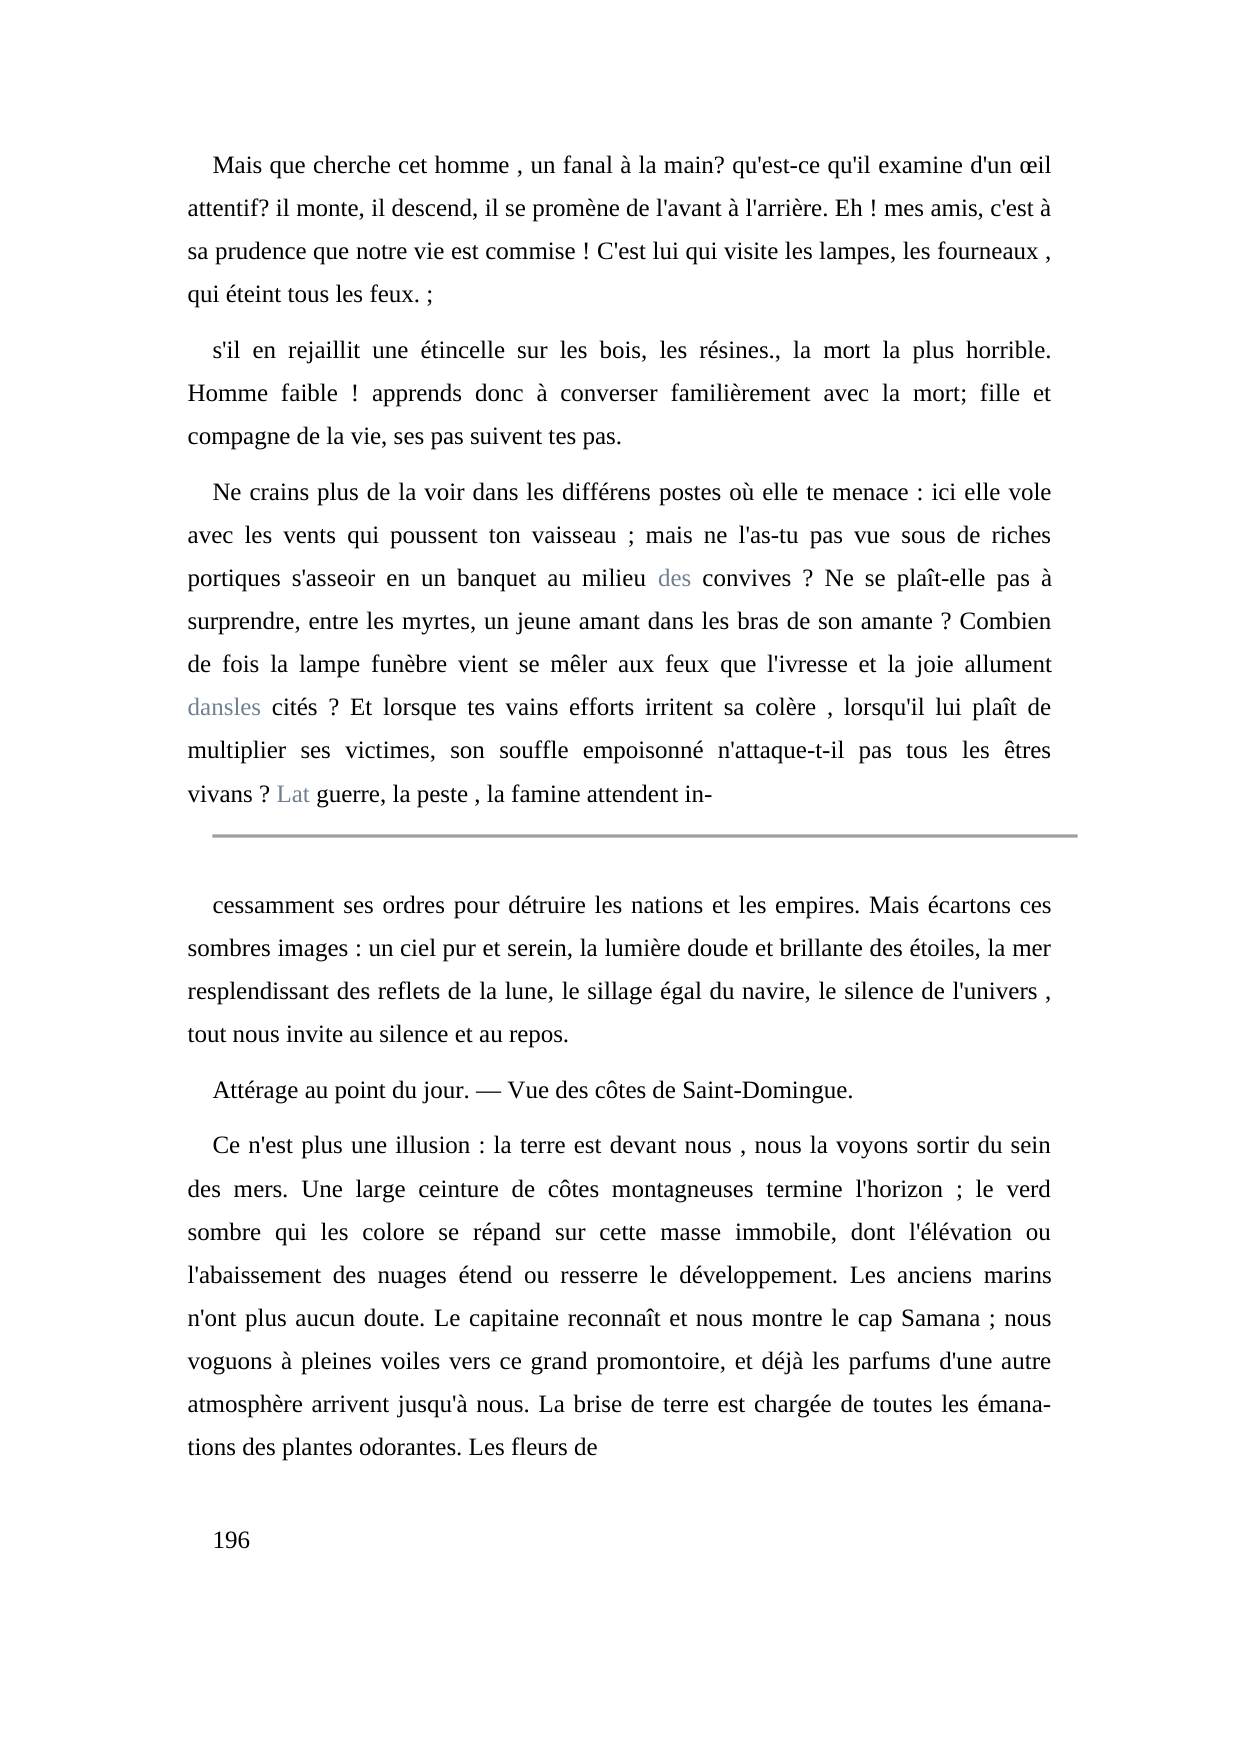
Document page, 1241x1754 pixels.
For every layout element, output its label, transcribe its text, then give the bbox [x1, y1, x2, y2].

text Mais que cherche cet homme , un fanal à la main? qu'est-ce qu'il examine d'un œil attentif? il monte, il descend, il se promène de l'avant à l'arrière. Eh ! mes amis, c'est à sa prudence que notre vie est commise ! C'est lui qui visite les lampes, les fourneaux , qui éteint tous les feux. ; [187, 150, 1053, 308]
text Attérage au point du jour. — Vue des côtes de Saint-Domingue. [187, 1075, 1053, 1104]
text cessamment ses ordres pour détruire les nations et les empires. Mais écartons ces sombres images : un ciel pur et serein, la lumière doude et brillante des étoiles, la mer resplendissant des reflets de la lune, le sillage égal du navire, le silence de l'univers , tout nous invite au silence et au repos. [187, 890, 1053, 1048]
text Ne crains plus de la voir dans les différens postes où elle te menace : ici elle vole avec les vents qui poussent ton vaisseau ; mais ne l'as-tu pas vue sous de riches portiques s'asseoir en un banquet au milieu des convives ? Ne se plaît-elle pas à surprendre, entre les myrtes, un jeune amant dans les bras de son amante ? Combien de fois la lampe funèbre vient se mêler aux feux que l'ivresse et la joie allument dansles cités ? Et lorsque tes vains efforts irritent sa colère , lorsqu'il lui plaît de multiplier ses victimes, son souffle empoisonné n'attaque-t-il pas tous les êtres vivans ? Lat guerre, la peste , la famine attendent in- [187, 477, 1053, 807]
text s'il en rejaillit une étincelle sur les bois, les résines., la mort la plus horrible. Homme faible ! apprends donc à converser familièrement avec la mort; fille et compagne de la vie, ses pas suivent tes pas. [187, 335, 1053, 450]
text Ce n'est plus une illusion : la terre est devant nous , nous la voyons sortir du sein des mers. Une large ceinture de côtes montagneuses termine l'horizon ; le verd sombre qui les colore se répand sur cette masse immobile, dont l'élévation ou l'abaissement des nuages étend ou resserre le développement. Les anciens marins n'ont plus aucun doute. Le capitaine reconnaît et nous montre le cap Samana ; nous voguons à pleines voiles vers ce grand promontoire, et déjà les parfums d'une autre atmosphère arrivent jusqu'à nous. La brise de terre est chargée de toutes les émana- tions des plantes odorantes. Les fleurs de [187, 1131, 1053, 1461]
